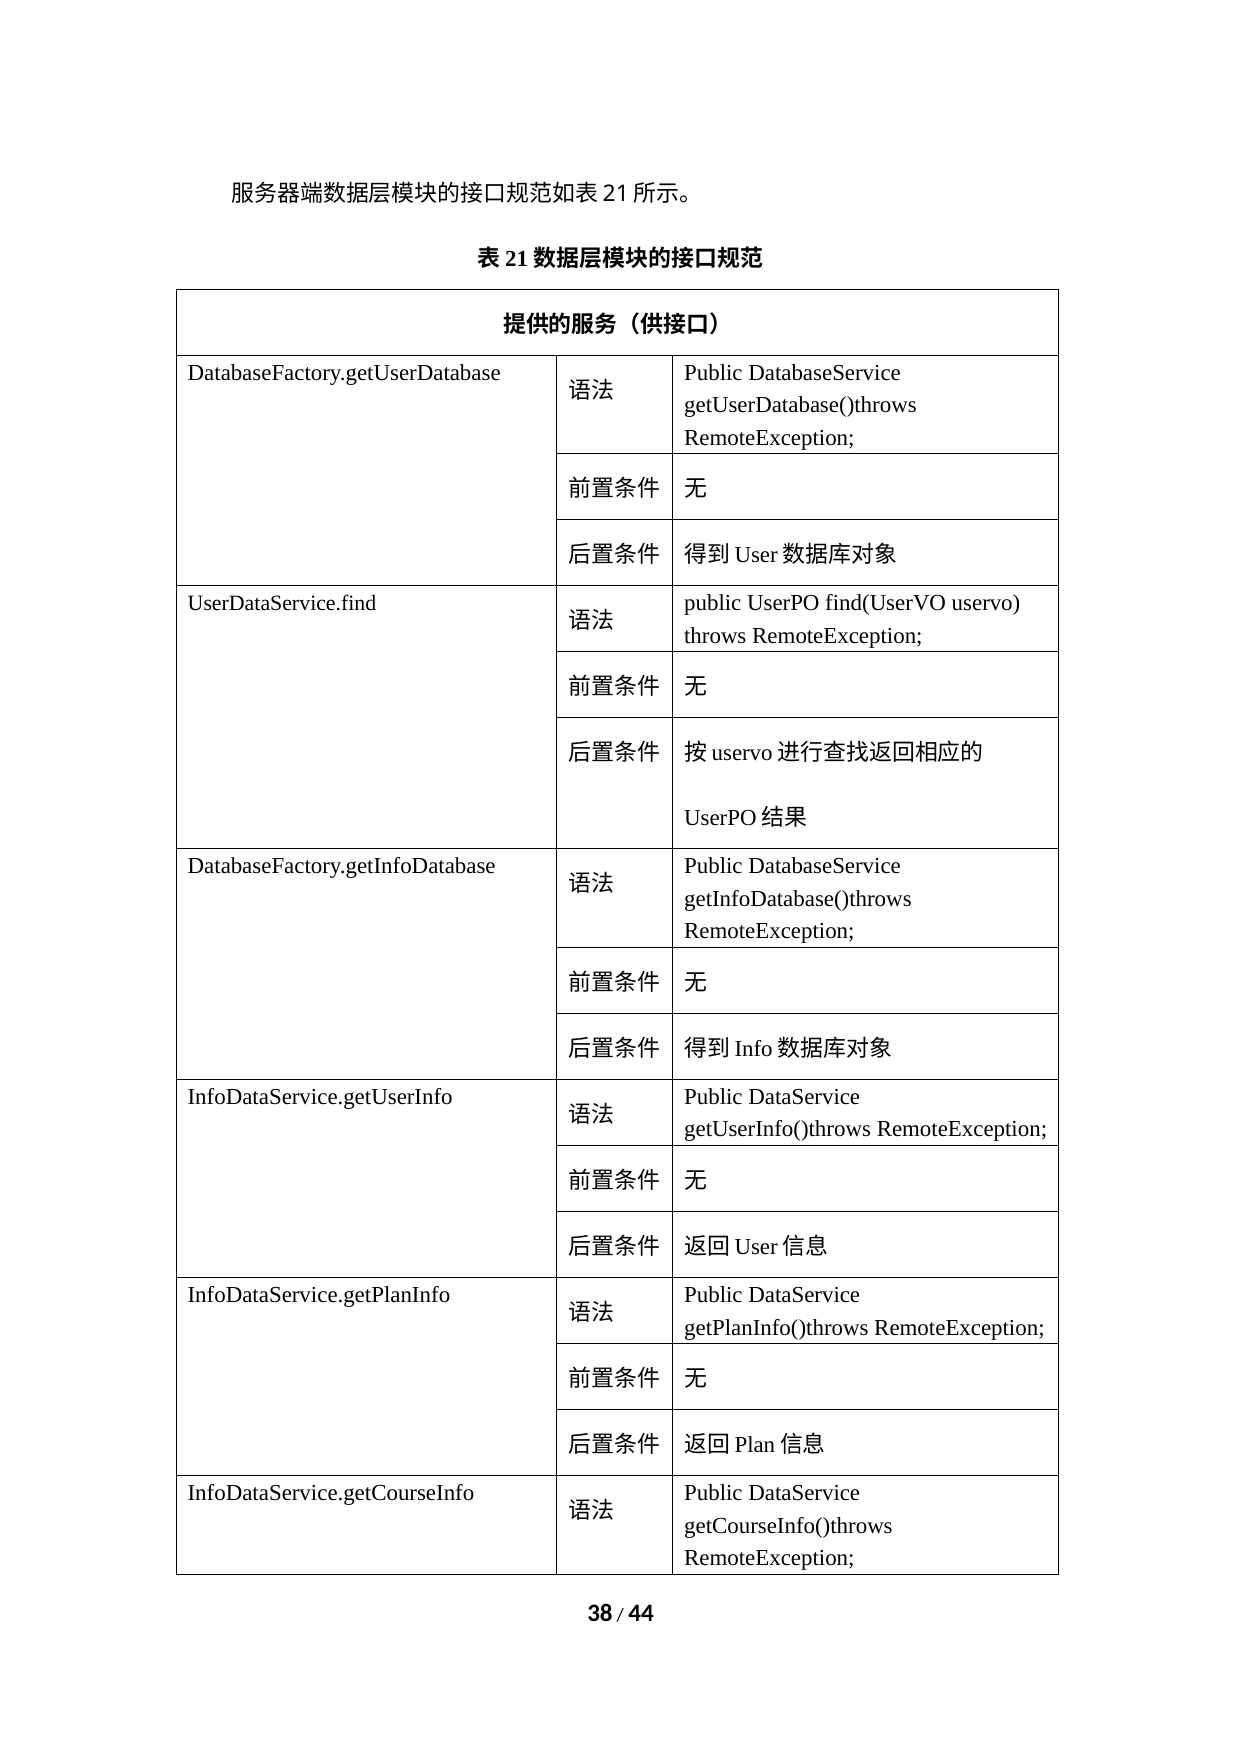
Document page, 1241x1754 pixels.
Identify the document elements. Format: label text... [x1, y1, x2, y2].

text 服务器端数据层模块的接口规范如表21所示。 [187, 158, 1053, 223]
table_cell 无 [673, 948, 1058, 1013]
table_cell 语法 [557, 1080, 672, 1145]
table_cell 得到Info数据库对象 [673, 1014, 1058, 1079]
text 表21 数据层模块的接口规范 [187, 223, 1053, 288]
table_cell InfoDataService.getPlanInfo [177, 1278, 556, 1475]
table_cell Public DatabaseService getInfoDatabase()throws RemoteException; [673, 849, 1058, 947]
table_cell 后置条件 [557, 718, 672, 848]
table_cell 得到User数据库对象 [673, 520, 1058, 585]
table_cell 语法 [557, 849, 672, 947]
table_cell 后置条件 [557, 1410, 672, 1475]
table_cell 前置条件 [557, 1344, 672, 1409]
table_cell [177, 1476, 556, 1574]
table_cell 语法 [557, 1476, 672, 1574]
table_cell 无 [673, 652, 1058, 717]
table_cell 语法 [557, 1278, 672, 1343]
table_cell 返回Plan信息 [673, 1410, 1058, 1475]
table_cell 无 [673, 1344, 1058, 1409]
table_cell 按uservo进行查找返回相应的UserPO结果 [673, 718, 1058, 848]
table_header 提供的服务（供接口） [177, 290, 1058, 354]
table_cell 前置条件 [557, 454, 672, 519]
table_cell 无 [673, 1146, 1058, 1211]
table_cell DatabaseFactory.getUserDatabase [177, 356, 556, 585]
table_cell 后置条件 [557, 520, 672, 585]
table_cell 前置条件 [557, 652, 672, 717]
table_cell 无 [673, 454, 1058, 519]
table_cell Public DataService getCourseInfo()throws RemoteException; [673, 1476, 1058, 1574]
table_cell Public DataService getPlanInfo()throws RemoteException; [673, 1278, 1058, 1343]
table_cell public UserPO find(UserVO uservo) throws RemoteException; [673, 586, 1058, 651]
table_cell UserDataService.find [177, 586, 556, 848]
table_cell 返回User信息 [673, 1212, 1058, 1277]
table_cell 后置条件 [557, 1212, 672, 1277]
table_cell 前置条件 [557, 948, 672, 1013]
table_cell 语法 [557, 586, 672, 651]
table_cell InfoDataService.getUserInfo [177, 1080, 556, 1277]
table_cell 前置条件 [557, 1146, 672, 1211]
table_cell DatabaseFactory.getInfoDatabase [177, 849, 556, 1079]
table_cell 后置条件 [557, 1014, 672, 1079]
table_cell 语法 [557, 356, 672, 453]
table_cell Public DataService getUserInfo()throws RemoteException; [673, 1080, 1058, 1145]
table_cell Public DatabaseService getUserDatabase()throws RemoteException; [673, 356, 1058, 453]
